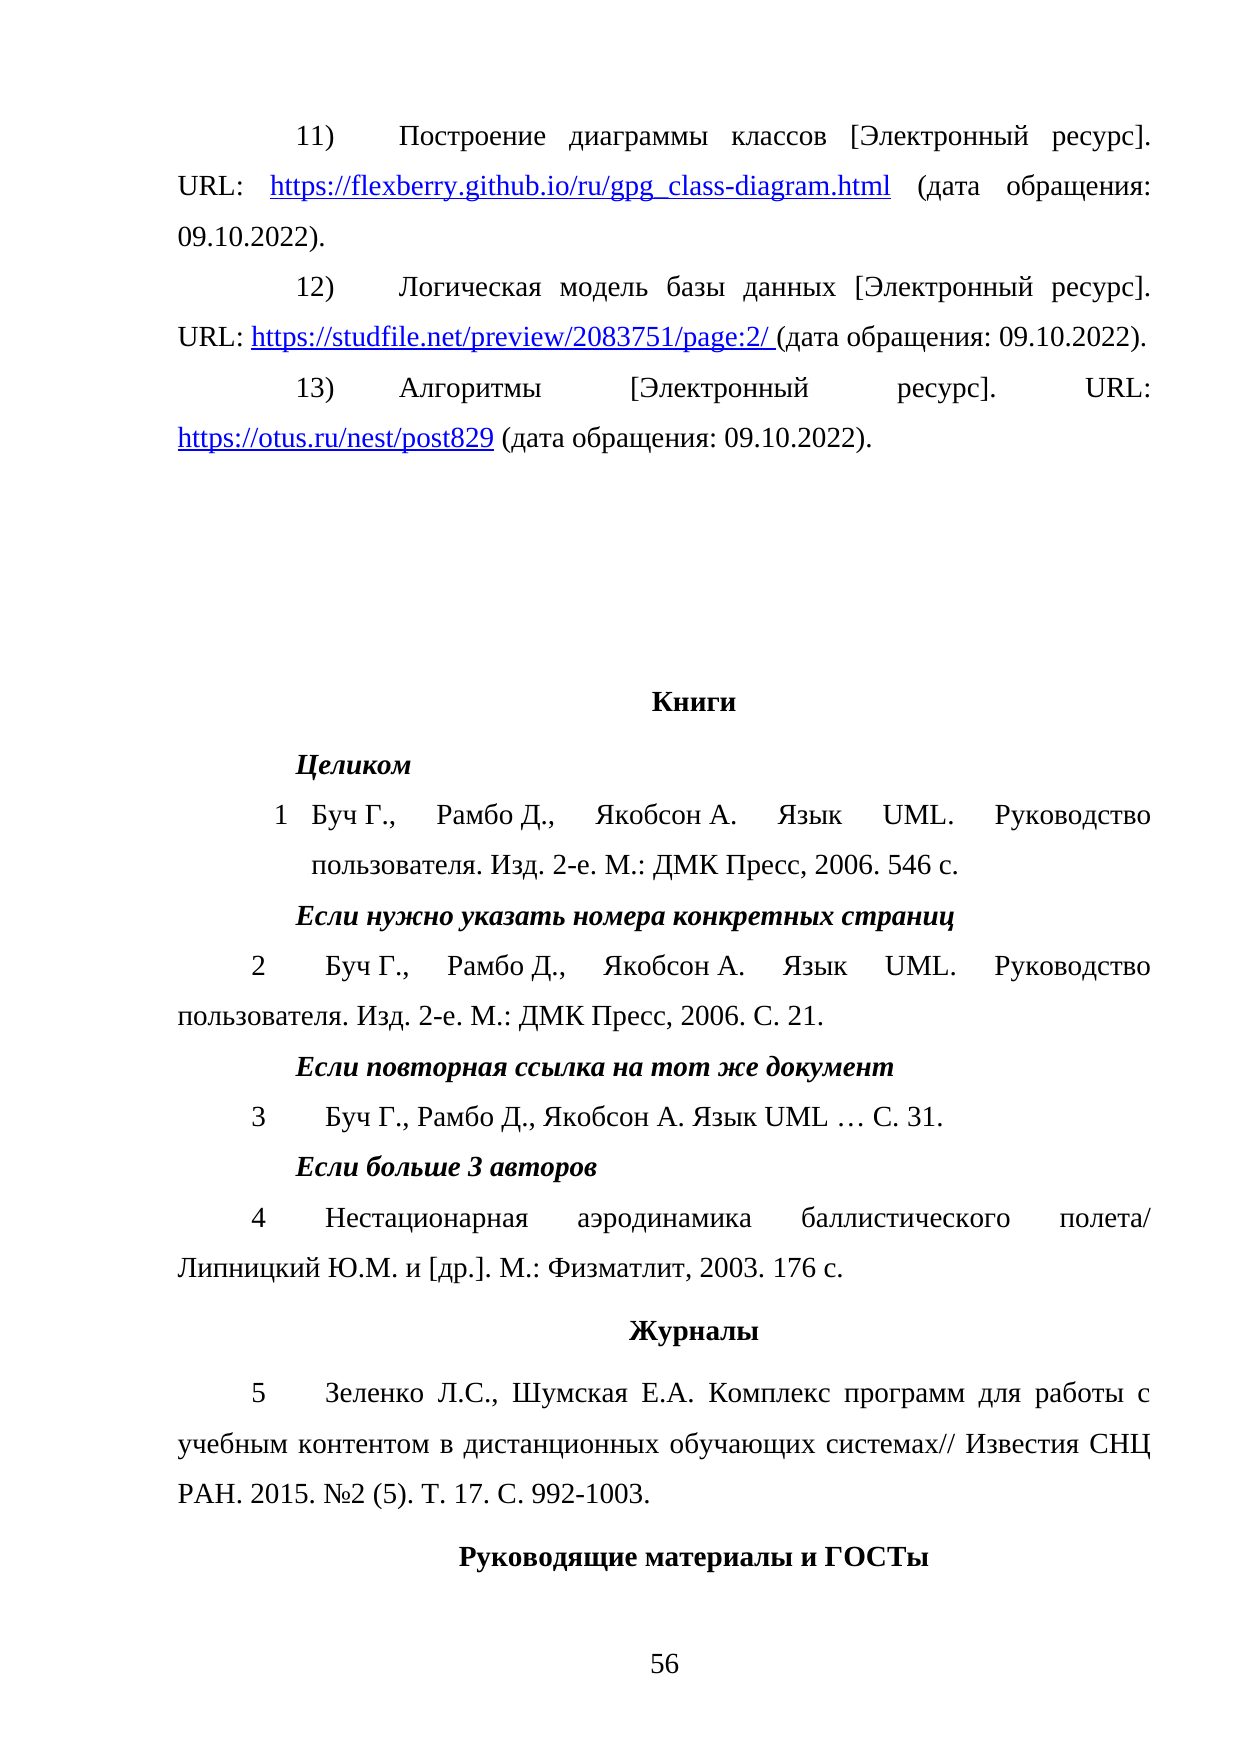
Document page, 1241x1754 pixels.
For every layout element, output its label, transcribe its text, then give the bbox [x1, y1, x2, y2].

list Если нужно указать номера конкретных страниц [295, 898, 1152, 931]
list Целиком [295, 747, 1152, 780]
text Руководящие материалы и ГОСТы [177, 1539, 1152, 1573]
list Если больше 3 авторов [295, 1149, 1152, 1183]
text Зеленко Л.С., Шумская Е.А. Комплекс программ для работы с учебным контентом в дистанционных обучающих системах// Известия СНЦ РАН. 2015. №2 (5). Т. 17. С. 992-1003. [177, 1376, 1152, 1510]
text Буч Г., Рамбо Д., Якобсон А. Язык UML. Руководство пользователя. Изд. 2-е. М.: ДМК Пресс, 2006. С. 21. [177, 948, 1152, 1032]
text Буч Г., Рамбо Д., Якобсон А. Язык UML. Руководство пользователя. Изд. 2-е. М.: ДМК Пресс, 2006. 546 с. [274, 797, 1152, 881]
list Алгоритмы [Электронный ресурс]. URL: https://otus.ru/nest/post829 (дата обращения: 09.10.2022). [177, 370, 1152, 453]
text Буч Г., Рамбо Д., Якобсон А. Язык UML … С. 31. [177, 1099, 1152, 1133]
text Книги [177, 684, 1152, 718]
list Логическая модель базы данных [Электронный ресурс]. URL: https://studfile.net/preview/2083751/page:2/ (дата обращения: 09.10.2022). [177, 269, 1152, 353]
list Если повторная ссылка на тот же документ [295, 1049, 1152, 1082]
text Журналы [177, 1313, 1152, 1346]
list Построение диаграммы классов [Электронный ресурс]. URL: https://flexberry.github.io/ru/gpg_class-diagram.html (дата обращения: 09.10.2022). [177, 118, 1152, 252]
text Нестационарная аэродинамика баллистического полета/ Липницкий Ю.М. и [др.]. М.: Физматлит, 2003. 176 с. [177, 1200, 1152, 1283]
